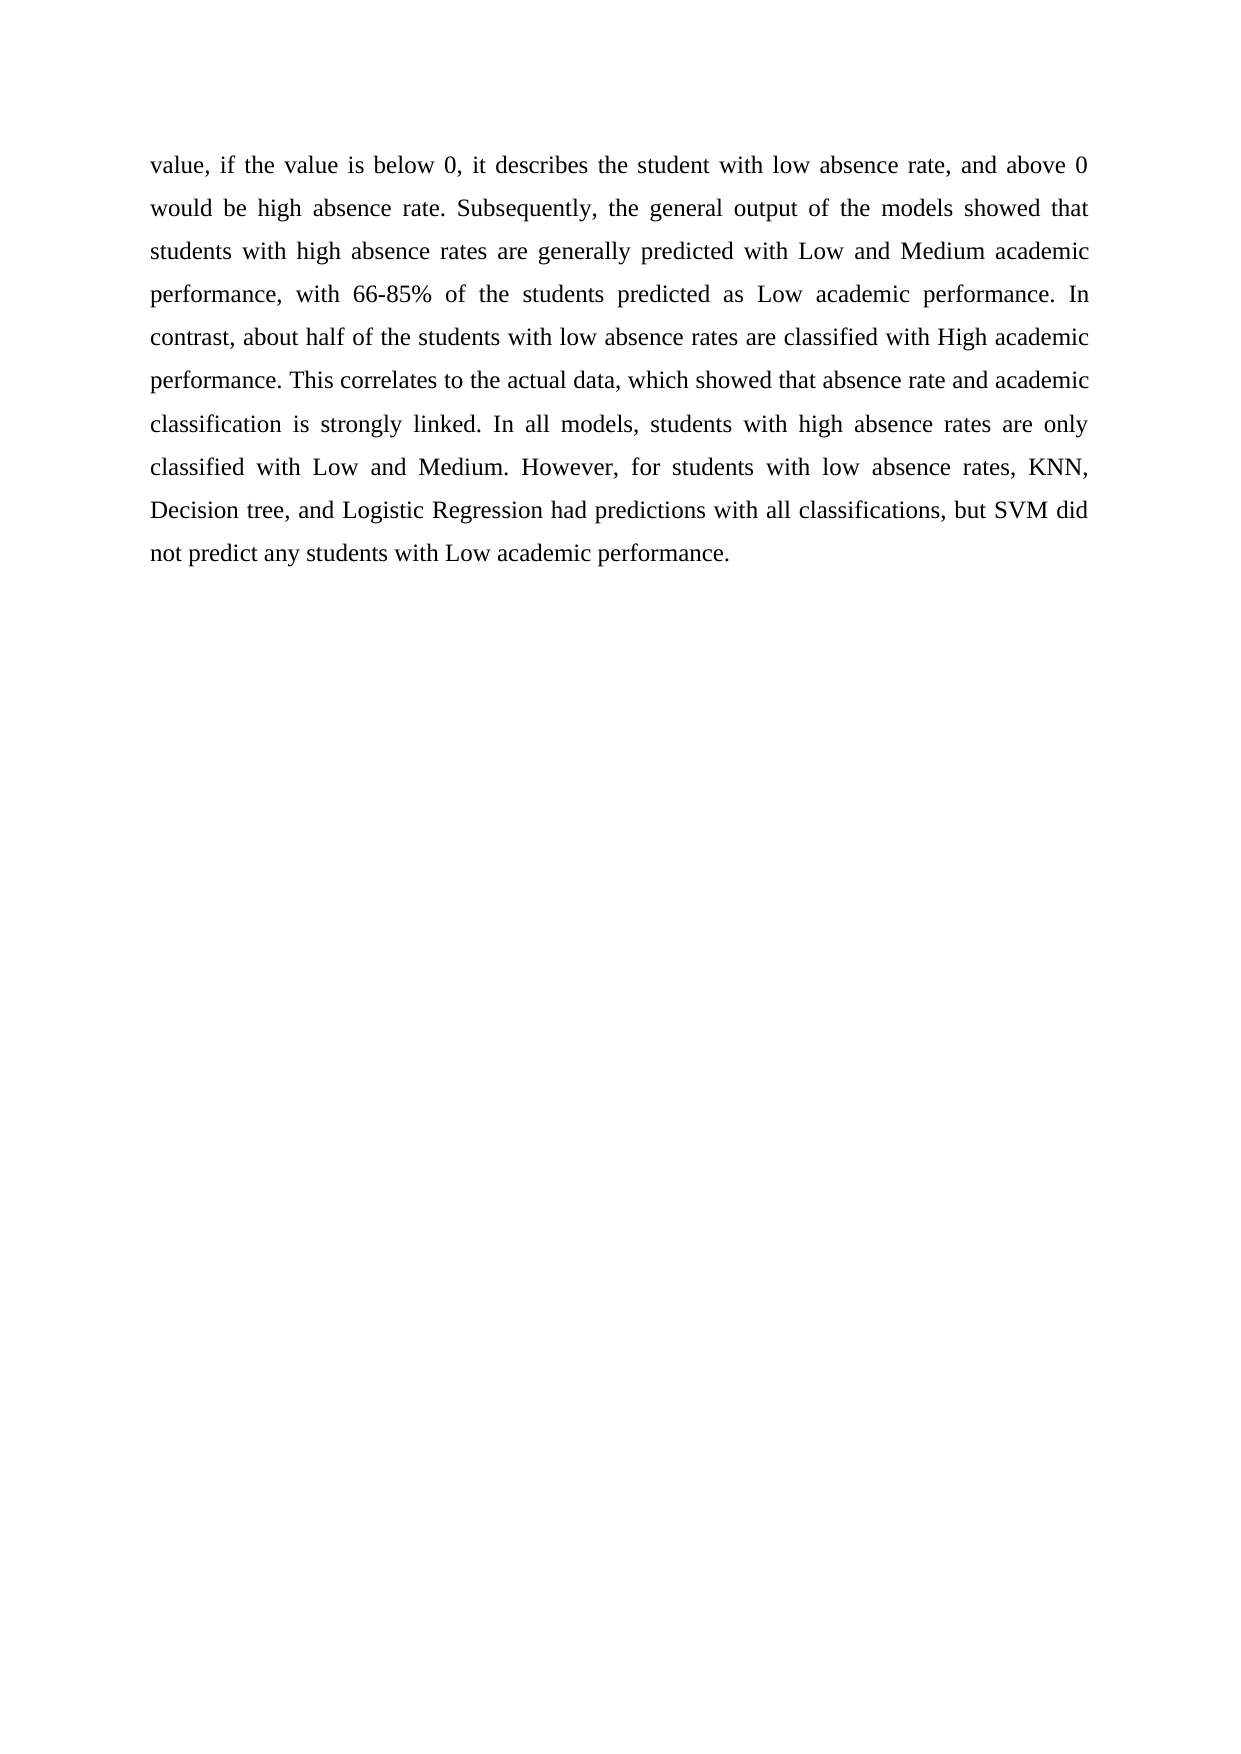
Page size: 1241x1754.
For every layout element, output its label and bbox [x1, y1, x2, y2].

text [150, 150, 1090, 567]
